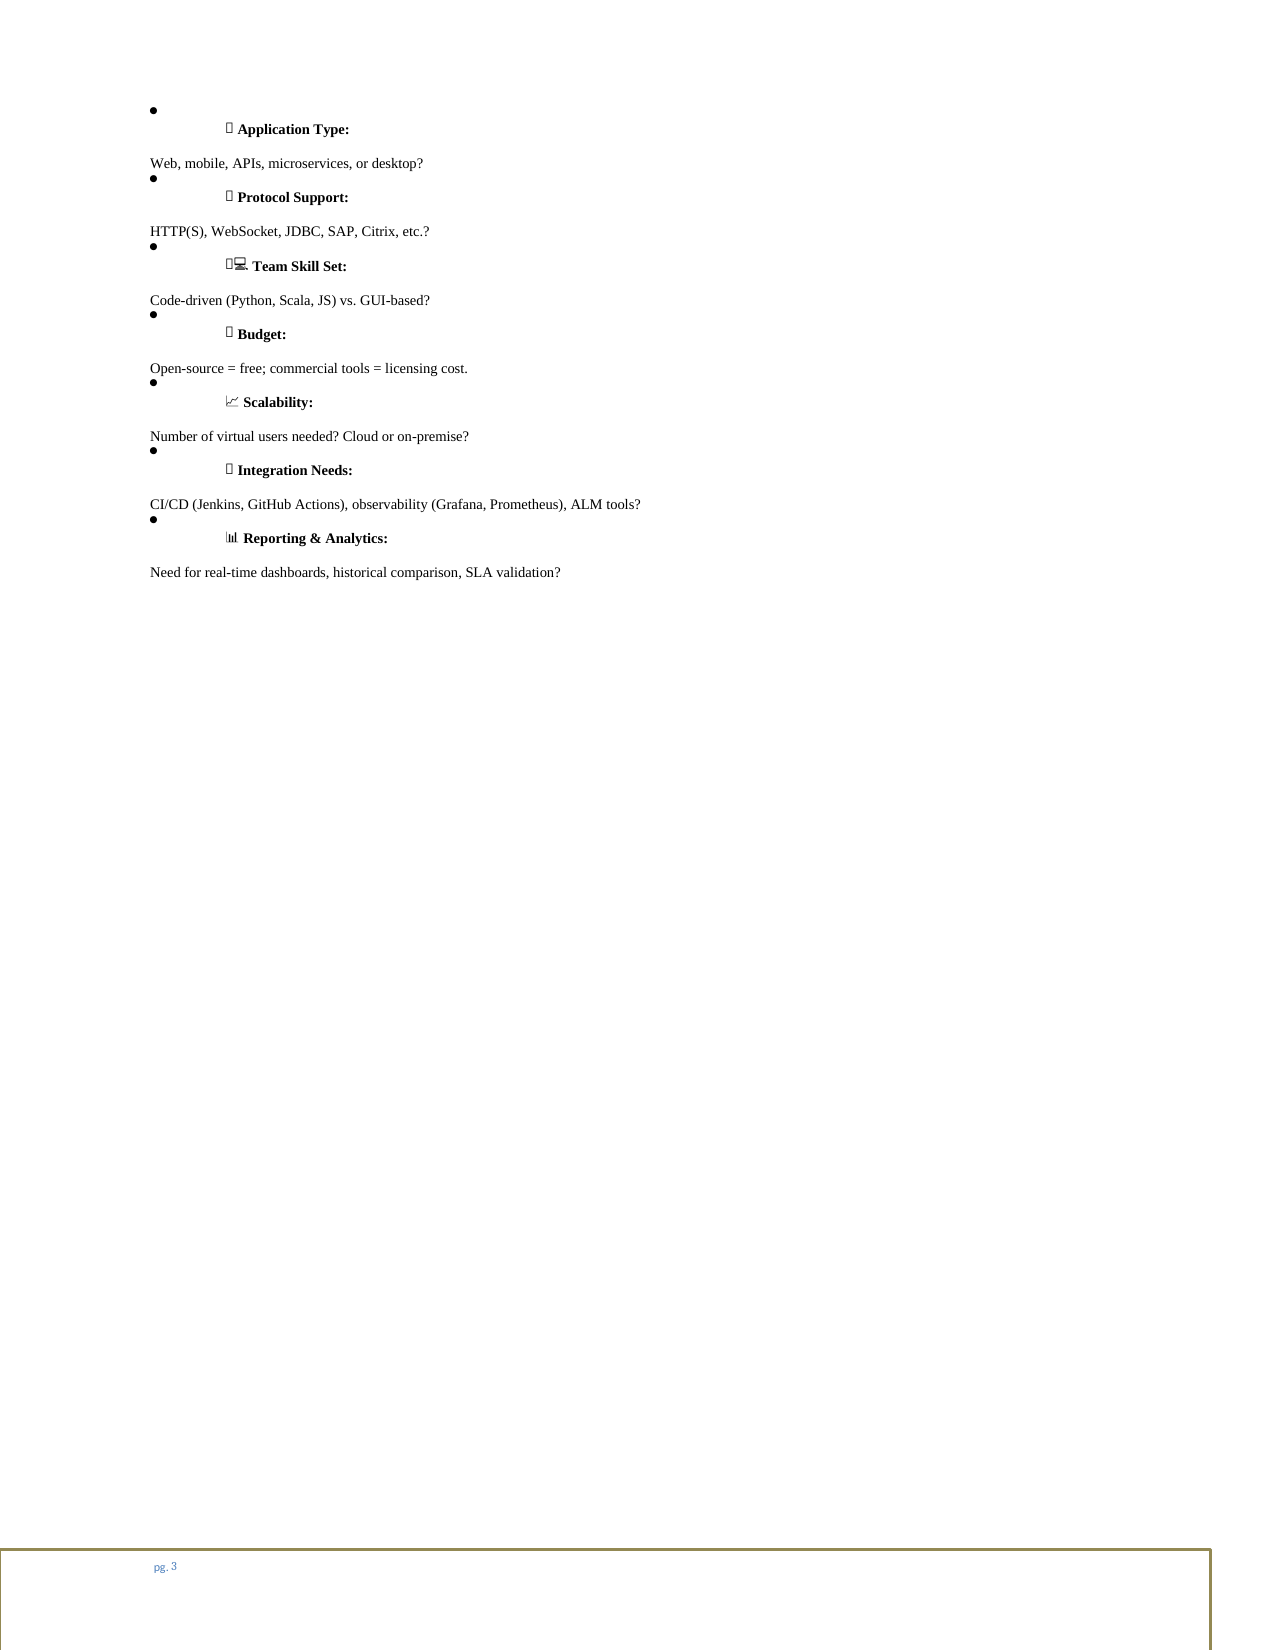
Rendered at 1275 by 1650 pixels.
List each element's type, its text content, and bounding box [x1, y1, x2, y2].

list 💸 Budget: Open-source = free; commercial tools = licensing cost. [150, 308, 1125, 376]
list 📊 Reporting & Analytics: Need for real-time dashboards, historical comparison, SLA validation? [150, 512, 1125, 581]
list 📈 Scalability: Number of virtual users needed? Cloud or on-premise? [150, 376, 1125, 444]
list 👨‍💻 Team Skill Set: Code-driven (Python, Scala, JS) vs. GUI-based? [150, 240, 1125, 308]
list 🔌 Protocol Support: HTTP(S), WebSocket, JDBC, SAP, Citrix, etc.? [150, 172, 1125, 240]
list 🧩 Application Type: Web, mobile, APIs, microservices, or desktop? [150, 104, 1125, 172]
list 🔧 Integration Needs: CI/CD (Jenkins, GitHub Actions), observability (Grafana, Prometheus), ALM tools? [150, 444, 1125, 512]
